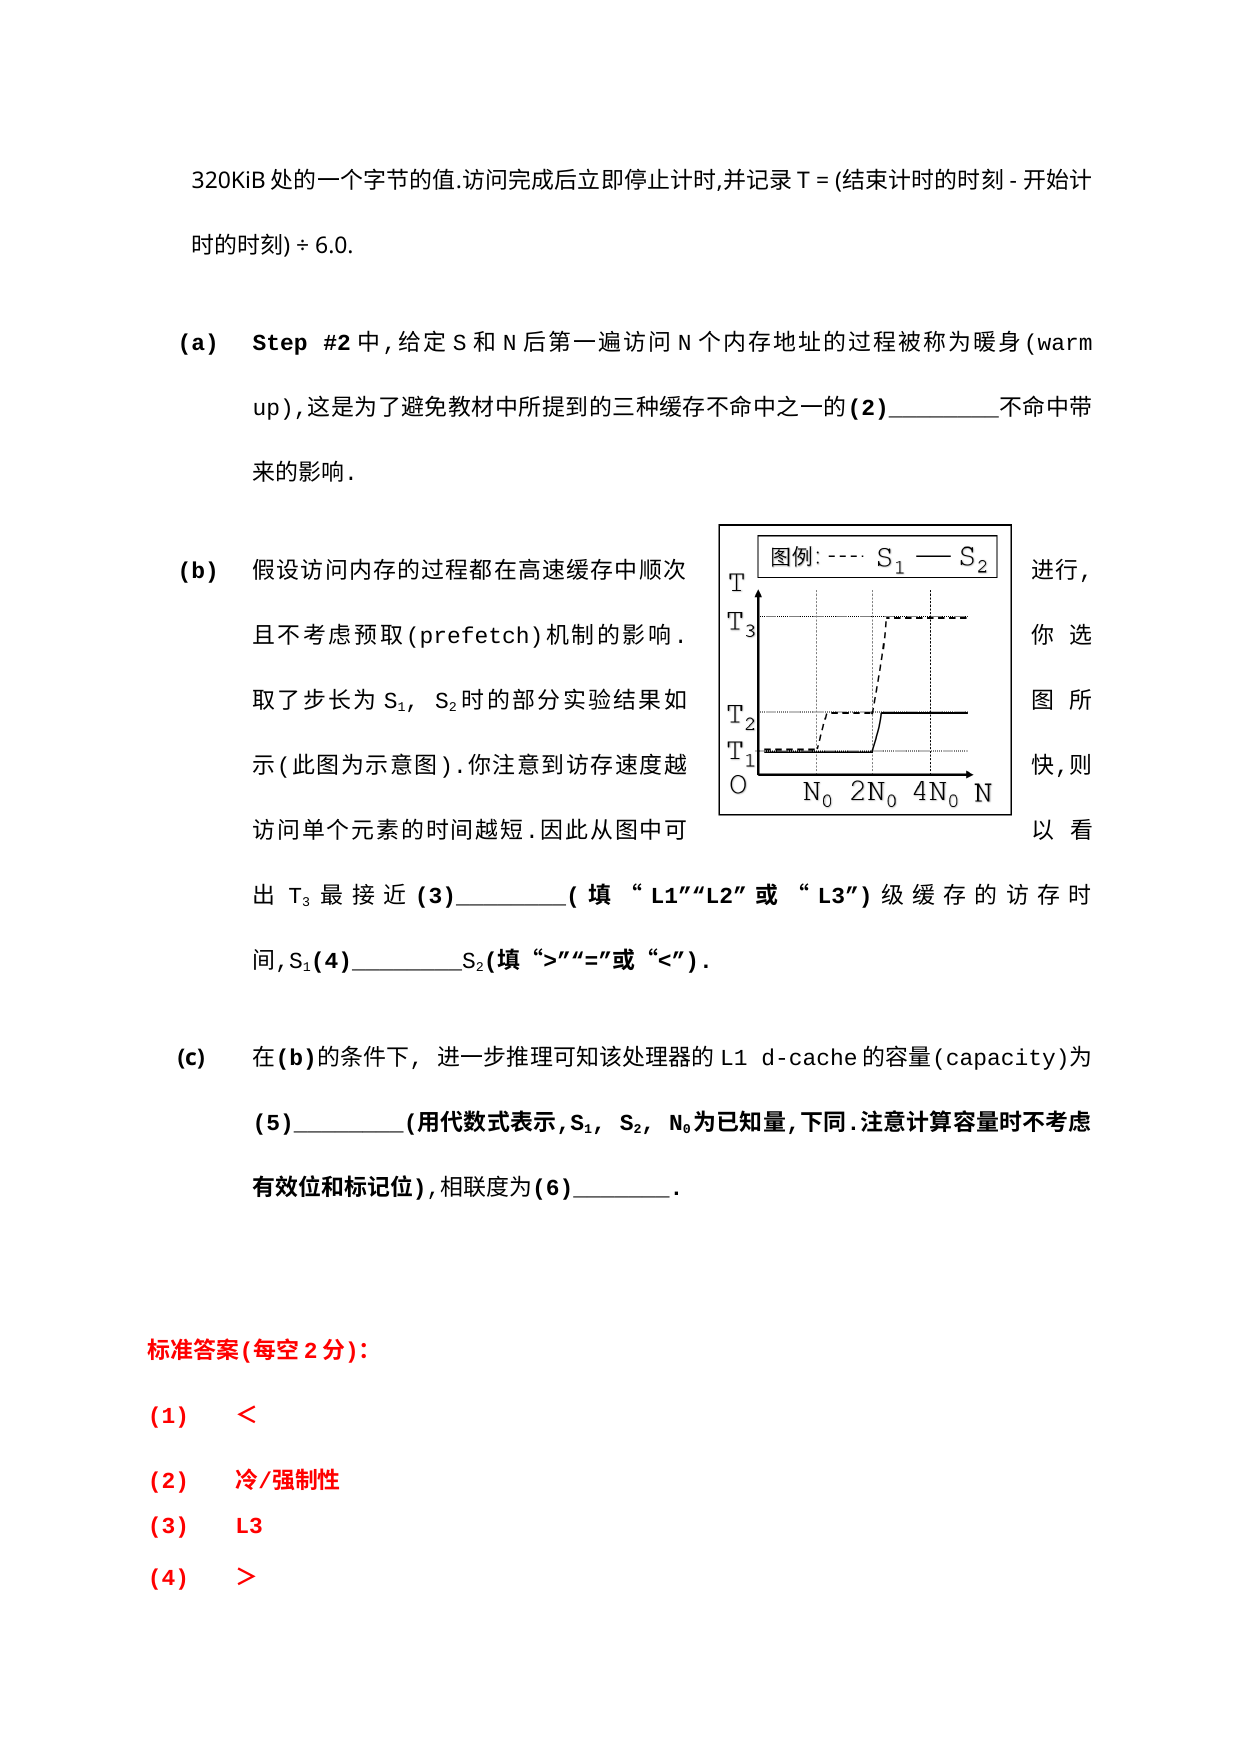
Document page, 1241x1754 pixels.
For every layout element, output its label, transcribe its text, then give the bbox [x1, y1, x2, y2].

list 假设访问内存的过程都在高速缓存中顺次进行,且不考虑预取(prefetch)机制的影响.你选取了步长为S1, S2时的部分实验结果如图所示(此图为示意图).你注意到访存速度越快,则访问单个元素的时间越短.因此从图中可以看出T3最接近(3)________(填“L1”“L2”或“L3”)级缓存的访存时间,S1(4)________S2(填“>”“=”或“<”). [177, 536, 1093, 991]
text (4) ＞ [148, 1543, 1093, 1608]
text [191, 146, 1093, 276]
list Step #2中,给定S和N后第一遍访问N个内存地址的过程被称为暖身(warm up),这是为了避免教材中所提到的三种缓存不命中之一的(2)________不命中带来的影响. [177, 308, 1093, 503]
text 标准答案(每空2分)： [148, 1316, 1093, 1381]
text (3) L3 [148, 1511, 1093, 1543]
text (1) ＜ [148, 1381, 1093, 1446]
picture [706, 524, 1013, 832]
text (2) 冷/强制性 [148, 1446, 1093, 1511]
list 在(b)的条件下, 进一步推理可知该处理器的L1 d-cache的容量(capacity)为(5)________(用代数式表示,S1, S2, N0为已知量,下同.注意计算容量时不考虑有效位和标记位),相联度为(6)_______. [177, 1023, 1093, 1218]
